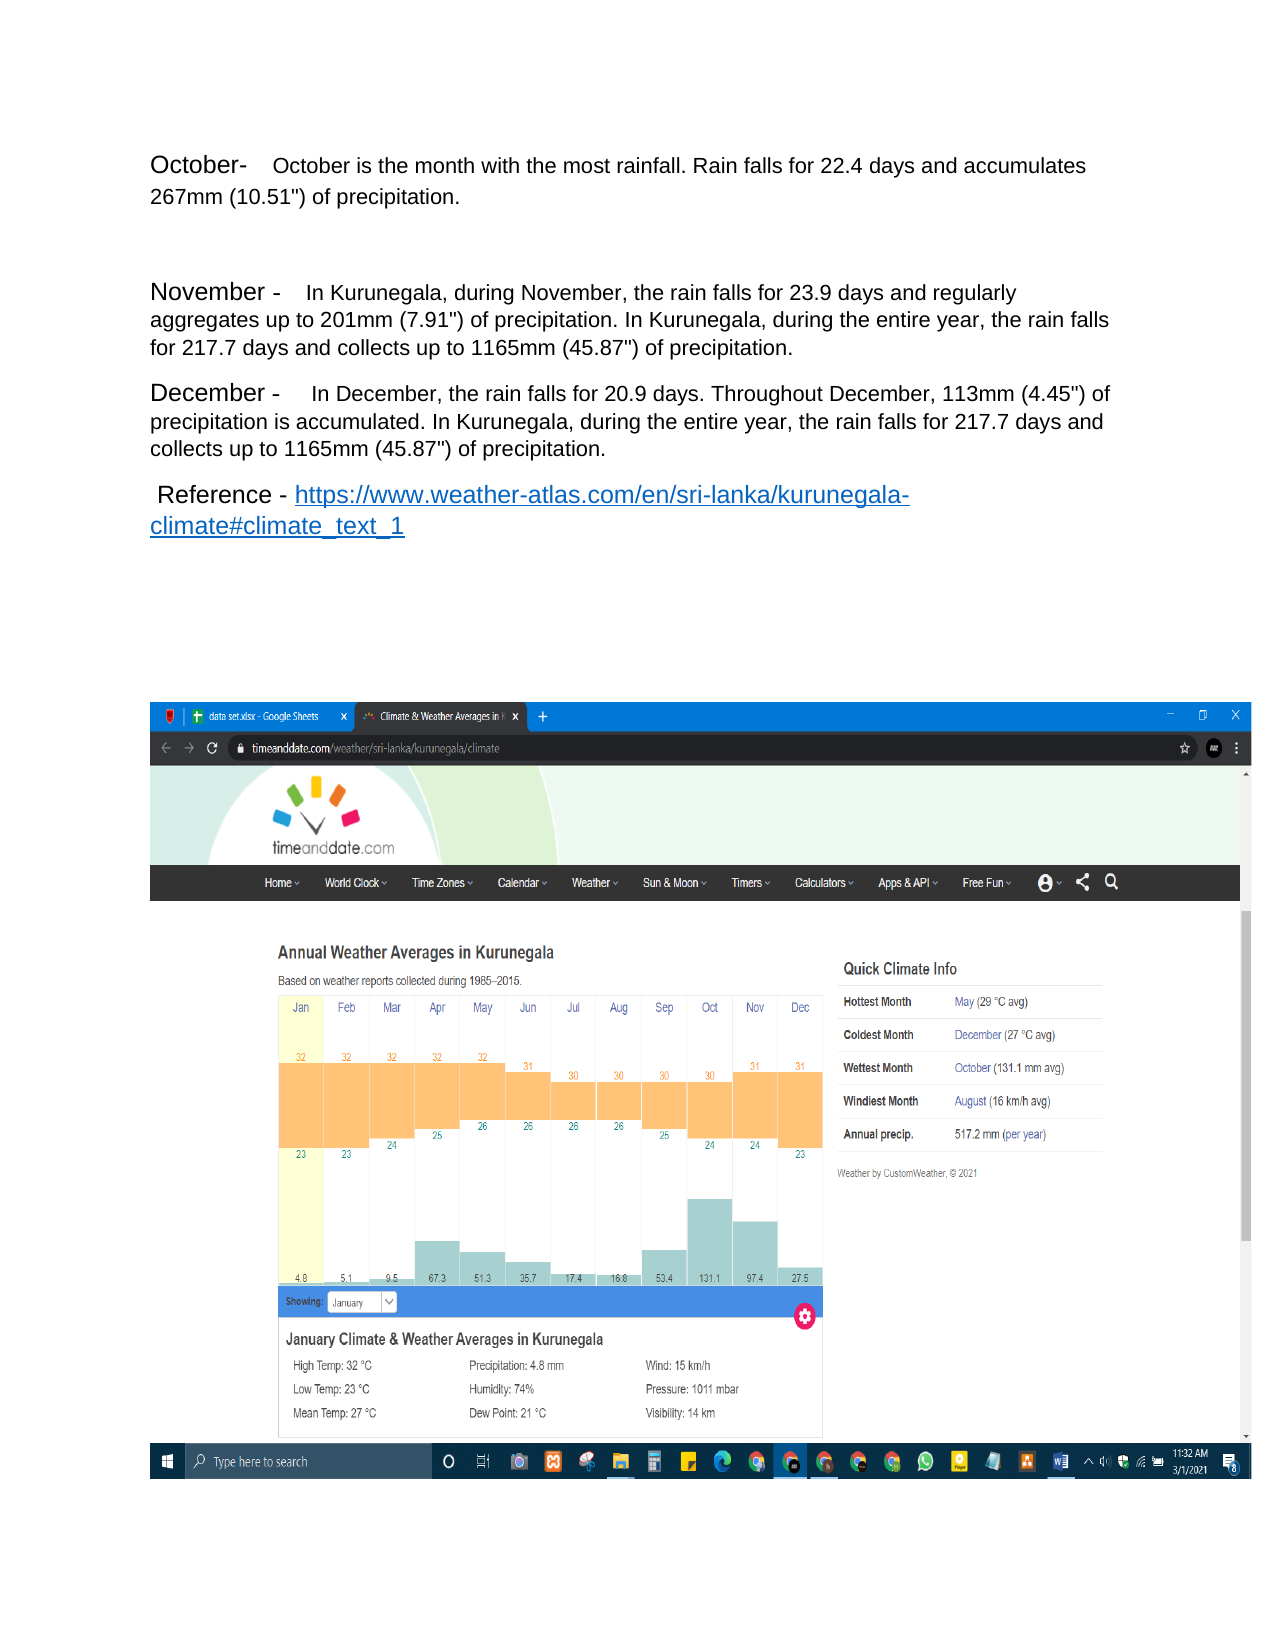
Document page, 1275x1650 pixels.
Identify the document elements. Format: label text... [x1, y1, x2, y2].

text November - In Kurunegala, during November, the rain falls for 23.9 days and regularly aggregates up to 201mm (7.91") of precipitation. In Kurunegala, during the entire year, the rain falls for 217.7 days and collects up to 1165mm (45.87") of precipitation. [150, 276, 1125, 360]
picture [150, 702, 1252, 1479]
text October- October is the month with the most rainfall. Rain falls for 22.4 days and accumulates 267mm (10.51") of precipitation. [150, 150, 1125, 210]
text December - In December, the rain falls for 20.9 days. Throughout December, 113mm (4.45") of precipitation is accumulated. In Kurunegala, during the entire year, the rain falls for 217.7 days and collects up to 1165mm (45.87") of precipitation. [150, 378, 1125, 462]
text Reference - https://www.weather-atlas.com/en/sri-lanka/kurunegala-climate#climate_text_1 [150, 480, 1125, 540]
